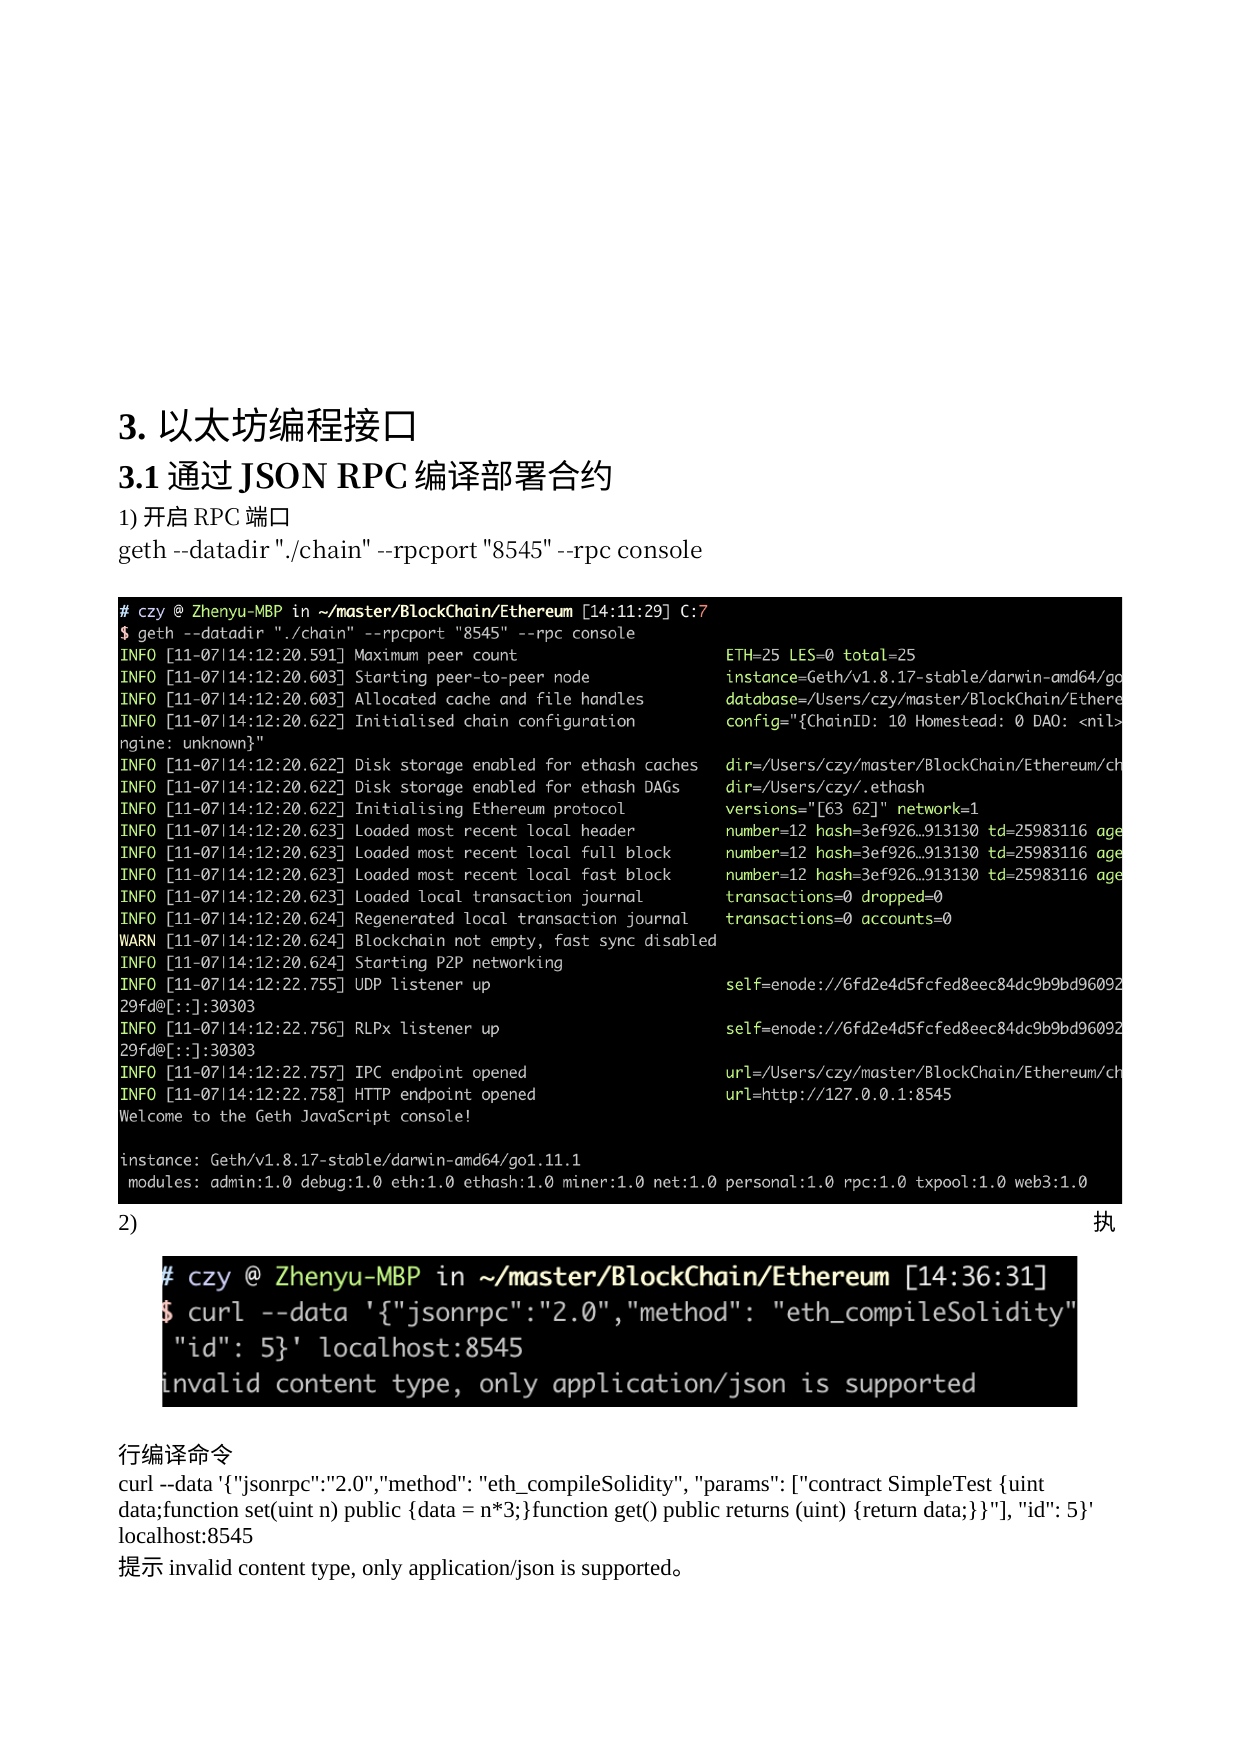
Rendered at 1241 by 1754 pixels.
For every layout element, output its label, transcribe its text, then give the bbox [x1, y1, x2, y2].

text geth --datadir "./chain" --rpcport "8545" --rpc console [118, 532, 1122, 564]
text 3.1 通过JSON RPC编译部署合约 [118, 450, 1122, 498]
text curl --data '{"jsonrpc":"2.0","method": "eth_compileSolidity", "params": ["contract SimpleTest {uint data;function set(uint n) public {data = n*3;}function get() public returns (uint) {return data;}}"], "id": 5}' localhost:8545 [118, 1470, 1122, 1549]
picture [160, 1256, 1078, 1407]
text 1) 开启RPC端口 [118, 498, 1122, 532]
picture [118, 597, 1123, 1204]
text 3. 以太坊编程接口 [118, 396, 1122, 450]
text 提示invalid content type, only application/json is supported。 [118, 1549, 1122, 1582]
